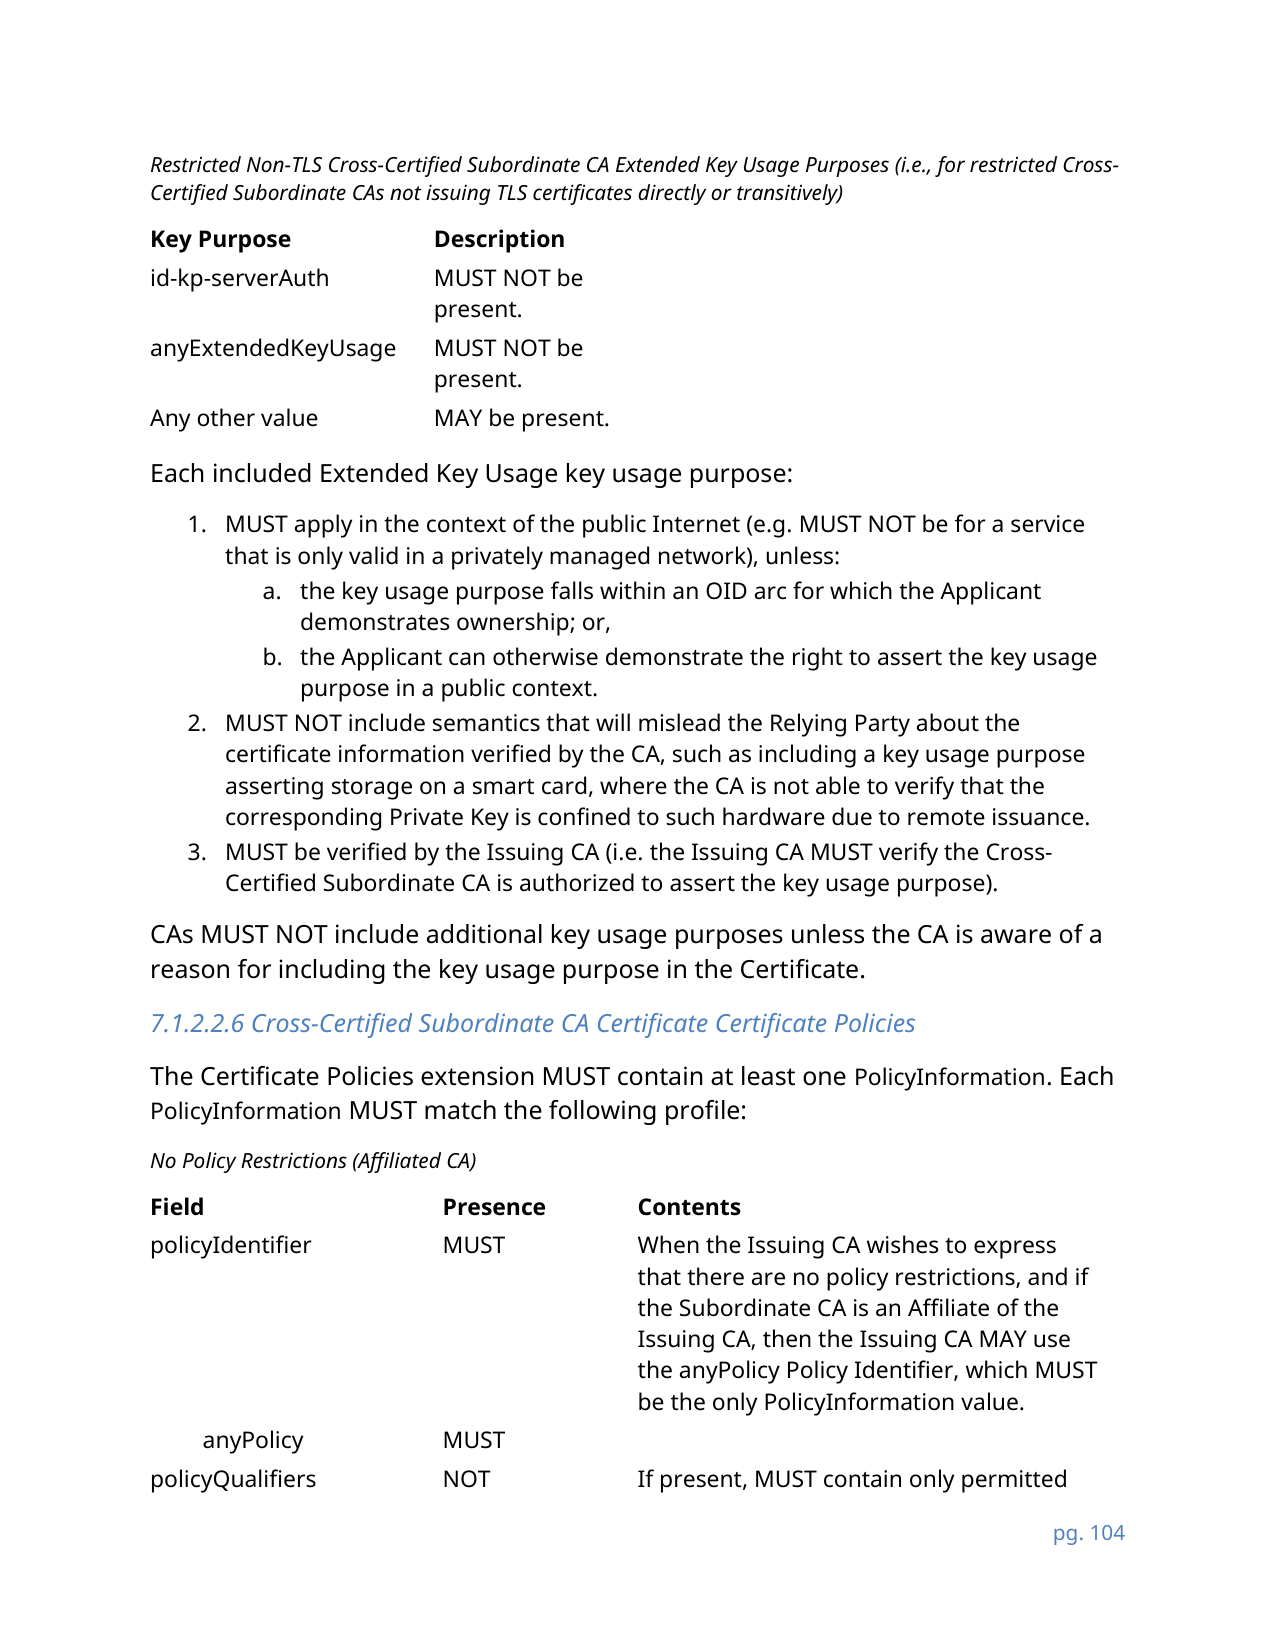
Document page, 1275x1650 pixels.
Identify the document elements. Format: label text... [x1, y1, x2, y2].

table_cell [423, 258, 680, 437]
list MUST apply in the context of the public Internet (e.g. MUST NOT be for a service that is only valid in a privately managed network), unless: [187, 508, 1125, 571]
text Each included Extended Key Usage key usage purpose: [150, 456, 1125, 490]
list the key usage purpose falls within an OID arc for which the Applicant demonstrates ownership; or, [262, 575, 1125, 637]
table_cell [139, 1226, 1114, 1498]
list MUST be verified by the Issuing CA (i.e. the Issuing CA MUST verify the Cross-Certified Subordinate CA is authorized to assert the key usage purpose). [187, 836, 1125, 898]
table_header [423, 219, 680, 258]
text Restricted Non-TLS Cross-Certified Subordinate CA Extended Key Usage Purposes (i.e., for restricted Cross-Certified Subordinate CAs not issuing TLS certificates directly or transitively) [150, 150, 1125, 207]
list the Applicant can otherwise demonstrate the right to assert the key usage purpose in a public context. [262, 641, 1125, 703]
subtitle 7.1.2.2.6 Cross-Certified Subordinate CA Certificate Certificate Policies [150, 1006, 1125, 1040]
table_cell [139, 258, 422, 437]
text The Certificate Policies extension MUST contain at least one PolicyInformation. Each PolicyInformation MUST match the following profile: [150, 1059, 1125, 1127]
text CAs MUST NOT include additional key usage purposes unless the CA is aware of a reason for including the key usage purpose in the Certificate. [150, 917, 1125, 985]
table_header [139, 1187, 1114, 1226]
list MUST NOT include semantics that will mislead the Relying Party about the certificate information verified by the CA, such as including a key usage purpose asserting storage on a smart card, where the CA is not able to verify that the corresponding Private Key is confined to such hardware due to remote issuance. [187, 707, 1125, 832]
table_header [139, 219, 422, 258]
text No Policy Restrictions (Affiliated CA) [150, 1146, 1125, 1174]
